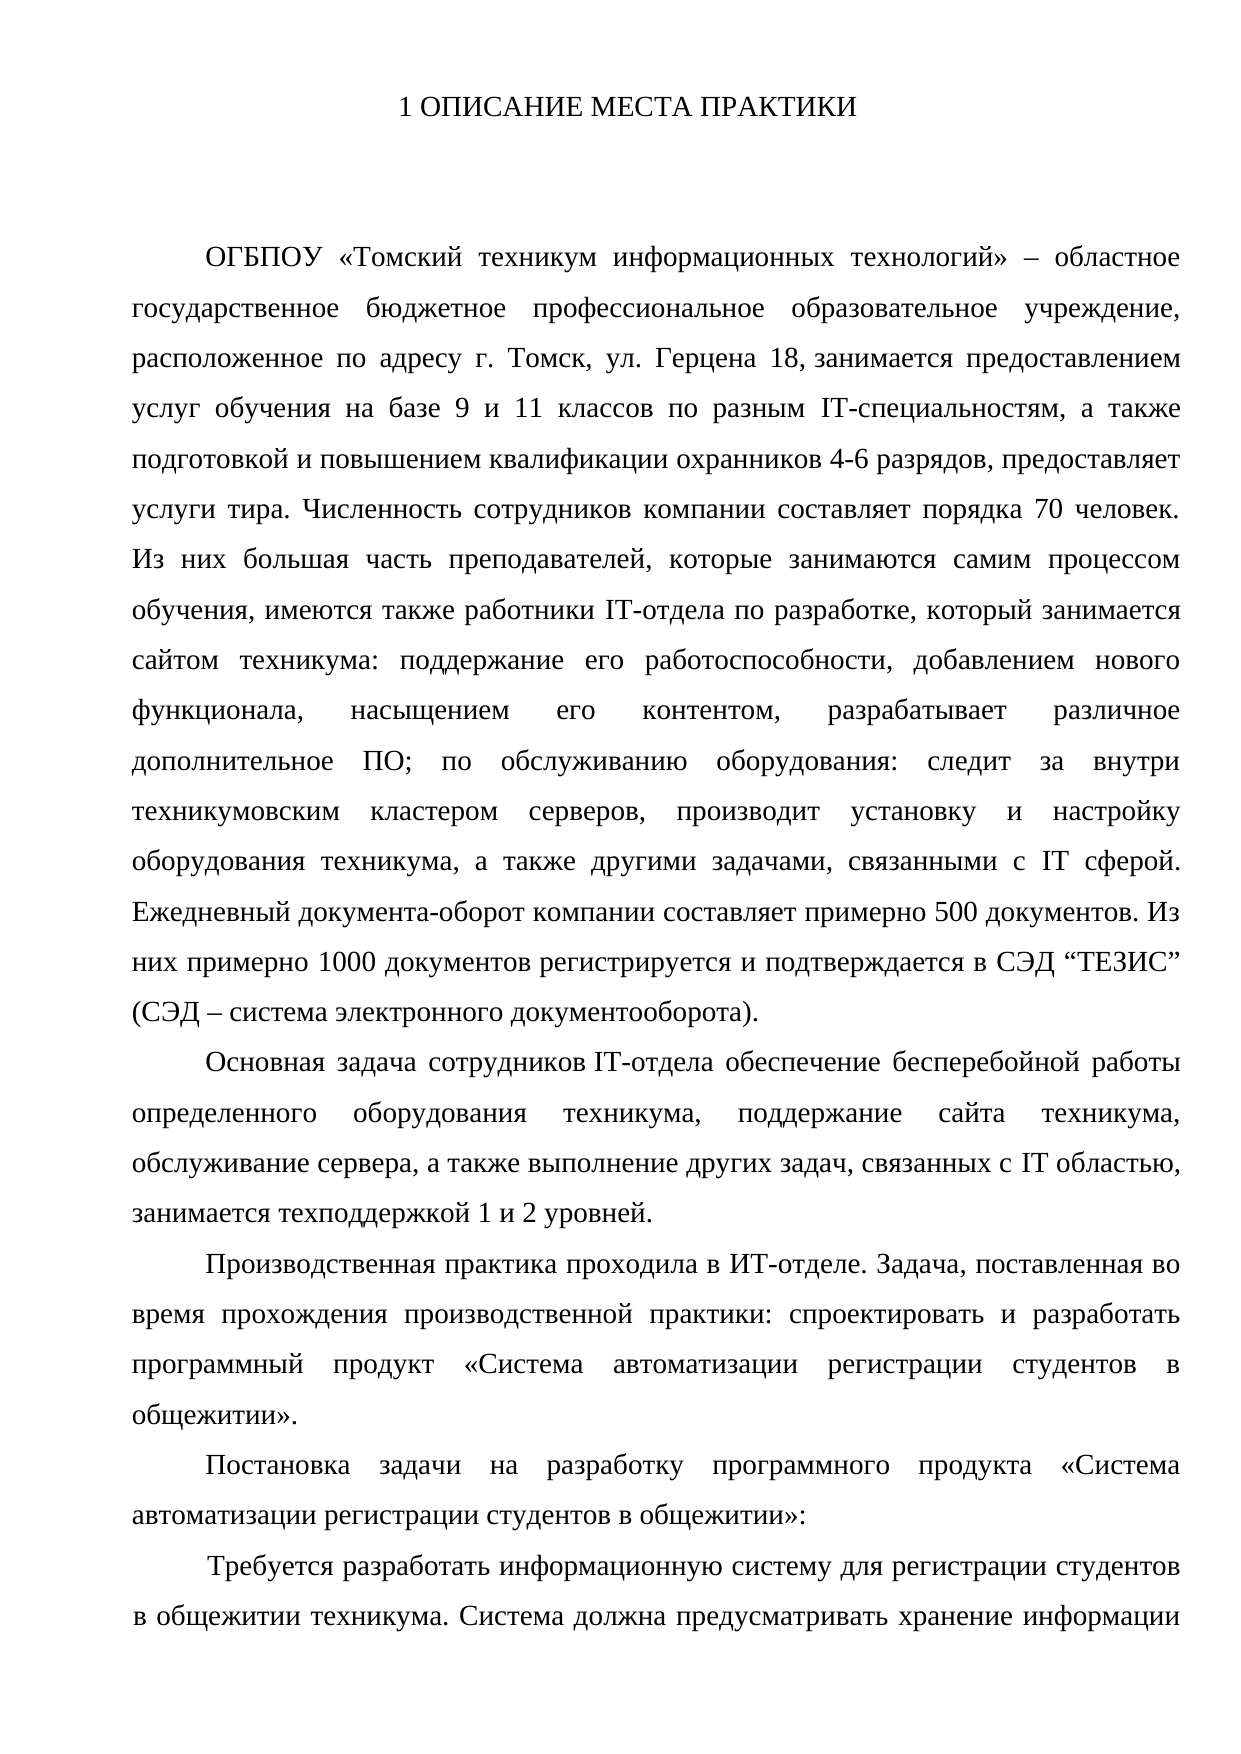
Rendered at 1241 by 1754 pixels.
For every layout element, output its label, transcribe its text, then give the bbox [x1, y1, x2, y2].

text ОГБПОУ «Томский техникум информационных технологий» – областное государственное бюджетное профессиональное образовательное учреждение, расположенное по адресу г. Томск, ул. Герцена 18, занимается предоставлением услуг обучения на базе 9 и 11 классов по разным IT-специальностям, а также подготовкой и повышением квалификации охранников 4-6 разрядов, предоставляет услуги тира. Численность сотрудников компании составляет порядка 70 человек. Из них большая часть преподавателей, которые занимаются самим процессом обучения, имеются также работники IT-отдела по разработке, который занимается сайтом техникума: поддержание его работоспособности, добавлением нового функционала, насыщением его контентом, разрабатывает различное дополнительное ПО; по обслуживанию оборудования: следит за внутри техникумовским кластером серверов, производит установку и настройку оборудования техникума, а также другими задачами, связанными с IT сферой. Ежедневный документа-оборот компании составляет примерно 500 документов. Из них примерно 1000 документов регистрируется и подтверждается в СЭД “ТЕЗИС” (СЭД – система электронного документооборота). [132, 239, 1181, 1028]
text Постановка задачи на разработку программного продукта «Система автоматизации регистрации студентов в общежитии»: [132, 1447, 1181, 1531]
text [133, 1548, 1181, 1632]
text Производственная практика проходила в ИТ-отделе. Задача, поставленная во время прохождения производственной практики: спроектировать и разработать программный продукт «Система автоматизации регистрации студентов в общежитии». [132, 1246, 1181, 1430]
text 1 ОПИСАНИЕ МЕСТА ПРАКТИКИ [74, 89, 1181, 122]
text Основная задача сотрудников IT-отдела обеспечение бесперебойной работы определенного оборудования техникума, поддержание сайта техникума, обслуживание сервера, а также выполнение других задач, связанных с IT областью, занимается техподдержкой 1 и 2 уровней. [132, 1044, 1181, 1229]
